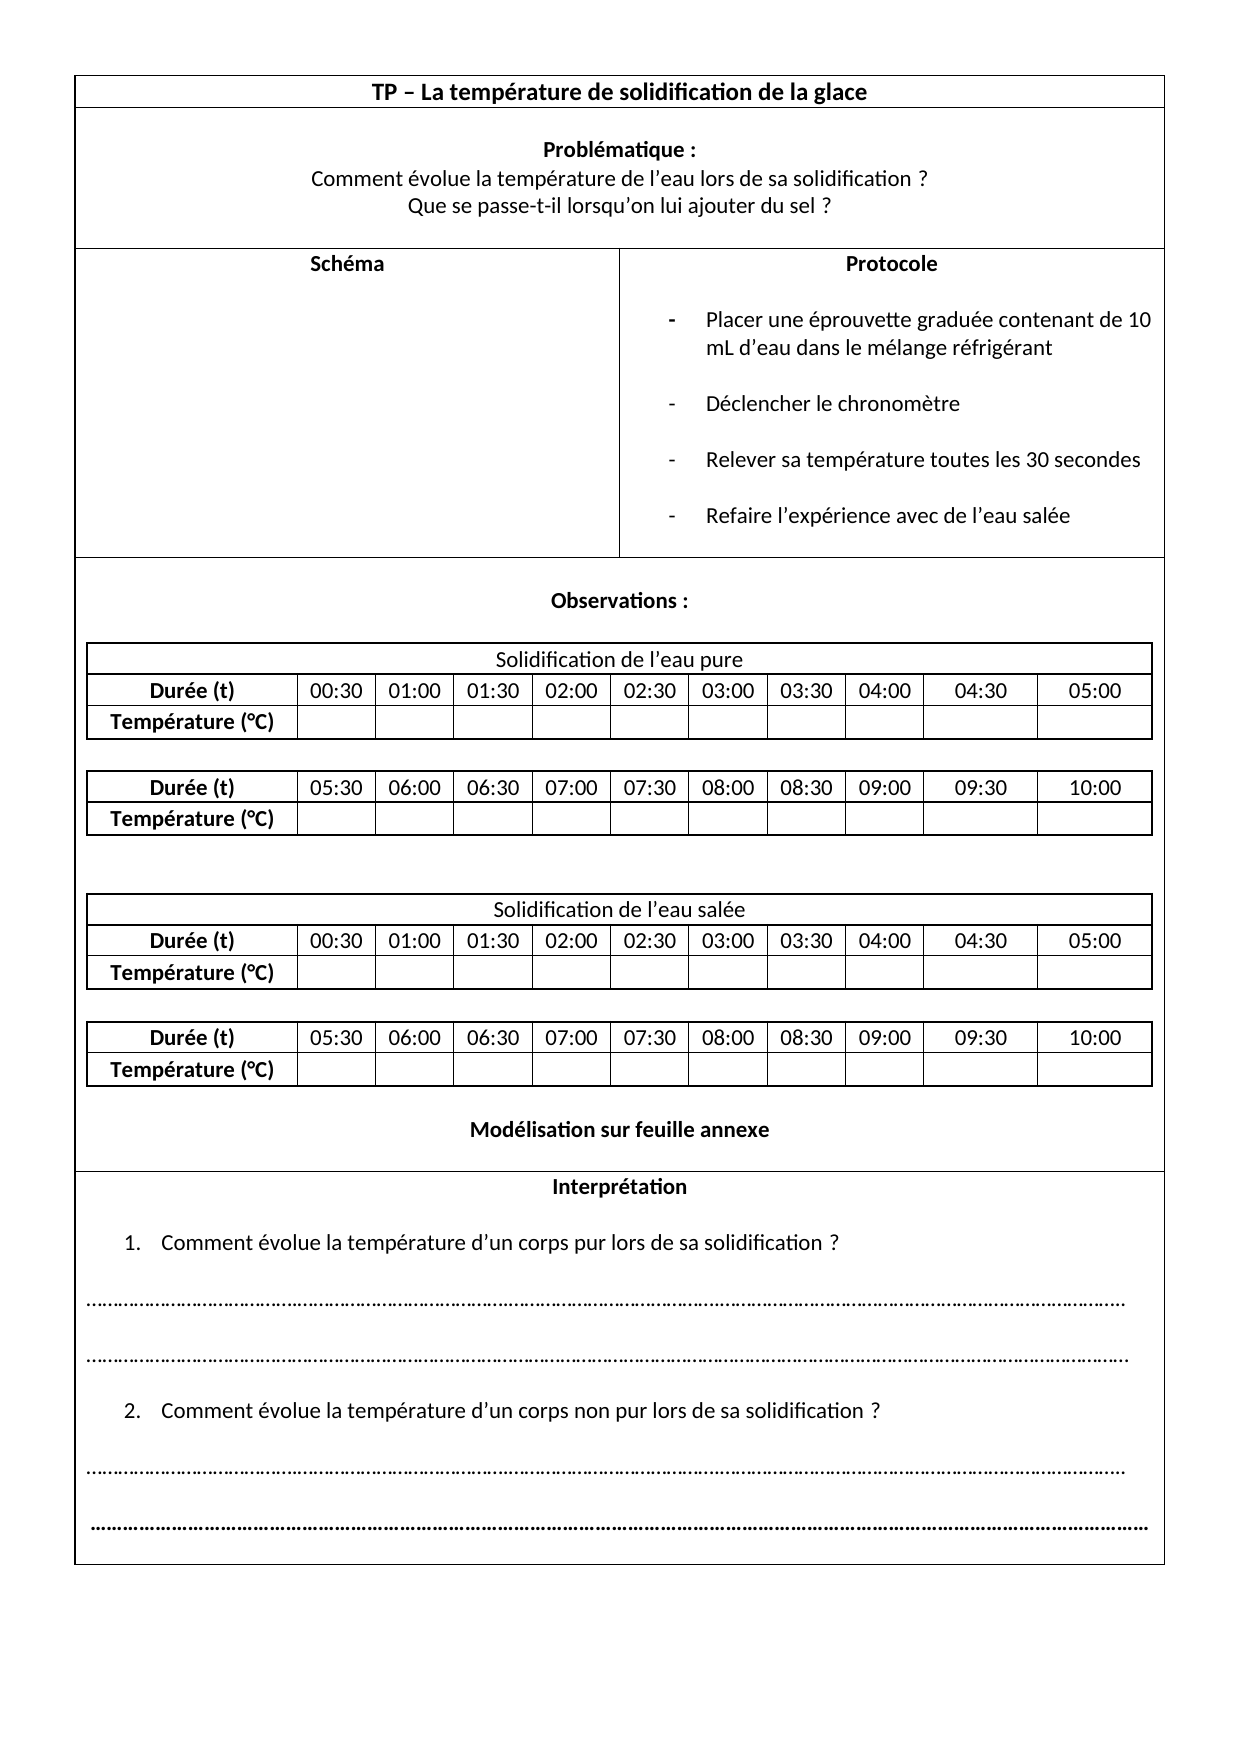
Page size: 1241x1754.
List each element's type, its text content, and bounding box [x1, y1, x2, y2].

table_cell Observations : Modélisation sur feuille annexe [76, 558, 1164, 1171]
table_header TP – La température de solidification de la glace [76, 76, 1164, 107]
table_cell Problématique : Comment évolue la température de l’eau lors de sa solidification ? Que se passe-t-il lorsqu’on lui ajouter du sel ? [76, 108, 1164, 248]
table_cell Protocole Placer une éprouvette graduée contenant de 10 mL d’eau dans le mélange réfrigérant Déclencher le chronomètre Relever sa température toutes les 30 secondes Refaire l’expérience avec de l’eau salée [620, 249, 1164, 557]
table_cell Schéma [76, 249, 619, 557]
table_cell Interprétation Comment évolue la température d’un corps pur lors de sa solidification ? ………………………………….………………………………….………………………………….………………………………………………………………….. ……………………………………………………………………………………………………………………………………………………………………………… Comment évolue la température d’un corps non pur lors de sa solidification ? ………………………………….………………………………….………………………………….………………………………………………………………….. …………………………………………………………………………………………………………………………………………………………………………… [76, 1172, 1164, 1564]
